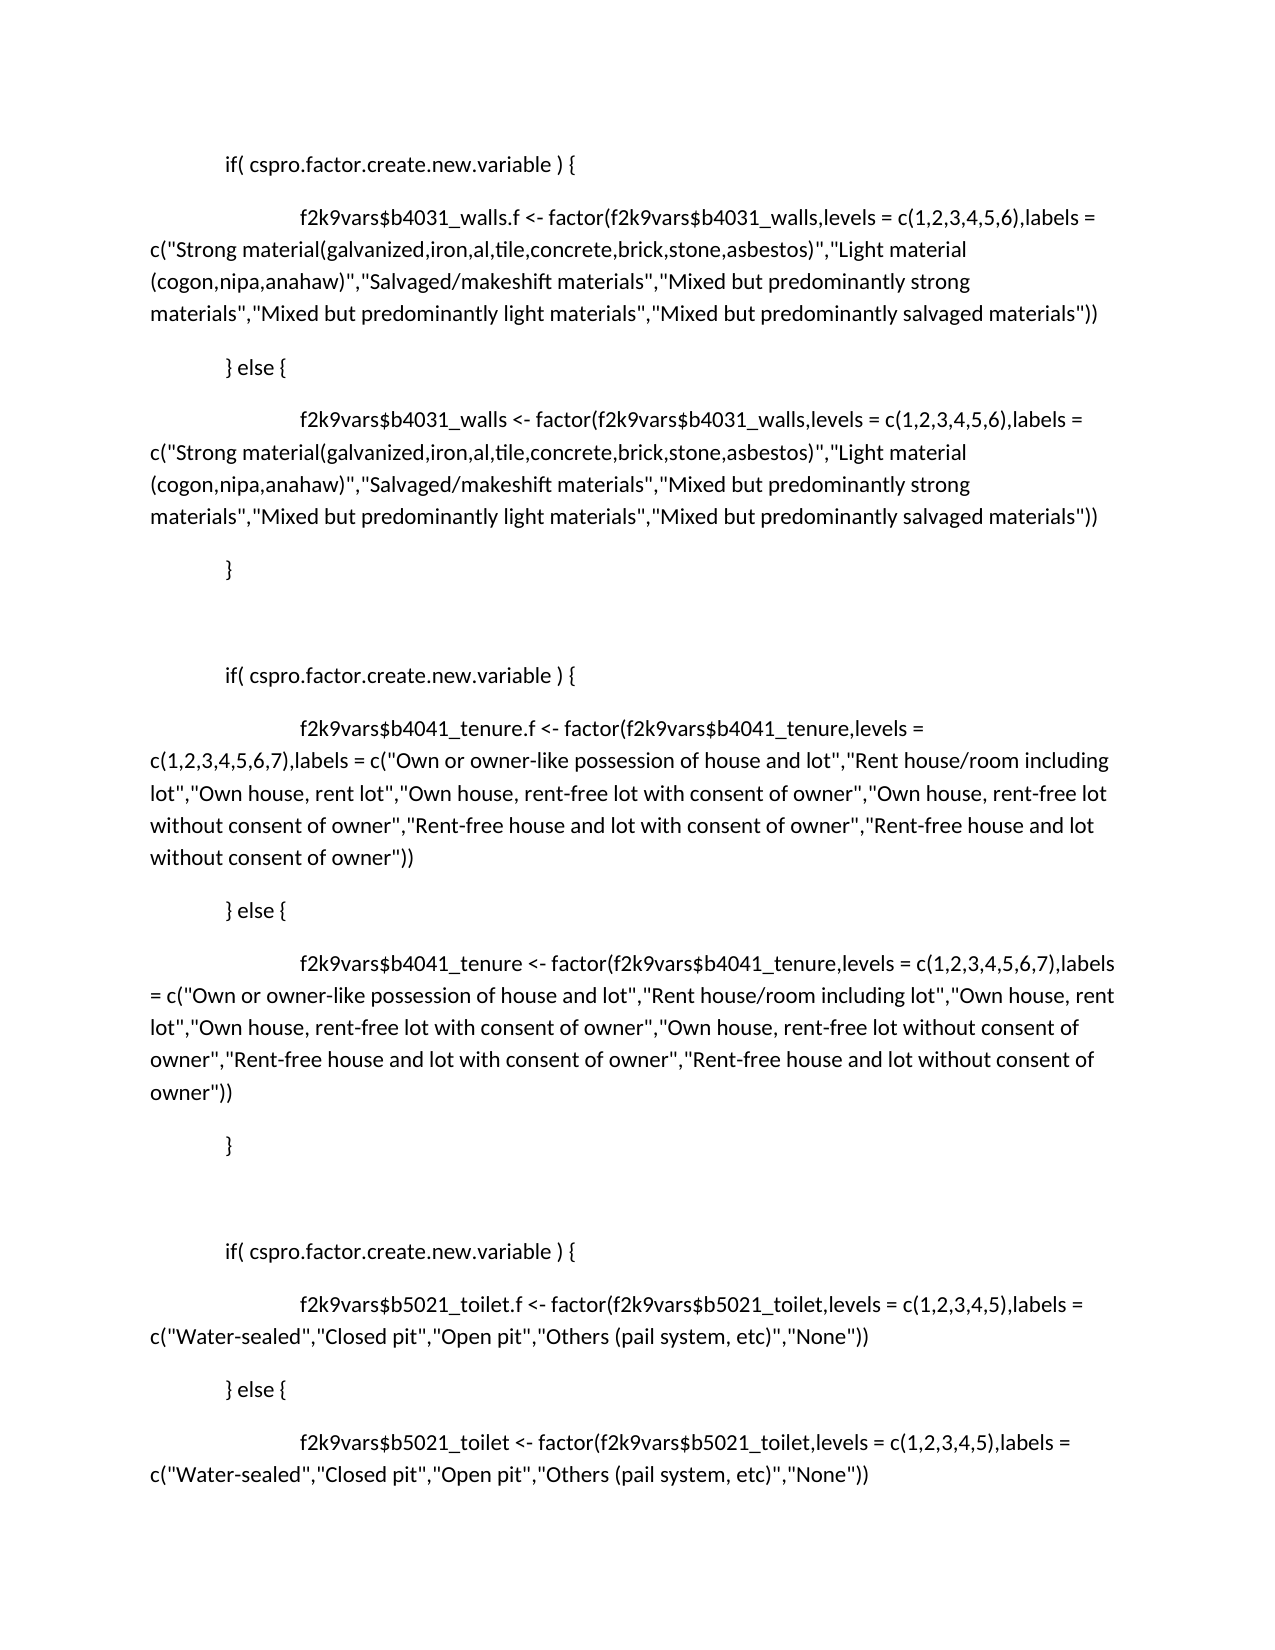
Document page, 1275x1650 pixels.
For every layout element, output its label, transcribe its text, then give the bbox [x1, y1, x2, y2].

text f2k9vars$b4031_walls.f <- factor(f2k9vars$b4031_walls,levels = c(1,2,3,4,5,6),labels = c("Strong material(galvanized,iron,al,tile,concrete,brick,stone,asbestos)","Light material (cogon,nipa,anahaw)","Salvaged/makeshift materials","Mixed but predominantly strong materials","Mixed but predominantly light materials","Mixed but predominantly salvaged materials")) [150, 203, 1125, 328]
text f2k9vars$b4041_tenure.f <- factor(f2k9vars$b4041_tenure,levels = c(1,2,3,4,5,6,7),labels = c("Own or owner-like possession of house and lot","Rent house/room including lot","Own house, rent lot","Own house, rent-free lot with consent of owner","Own house, rent-free lot without consent of owner","Rent-free house and lot with consent of owner","Rent-free house and lot without consent of owner")) [150, 714, 1125, 871]
text f2k9vars$b5021_toilet.f <- factor(f2k9vars$b5021_toilet,levels = c(1,2,3,4,5),labels = c("Water-sealed","Closed pit","Open pit","Others (pail system, etc)","None")) [150, 1290, 1125, 1350]
text if( cspro.factor.create.new.variable ) { [150, 661, 1125, 689]
text } [150, 1131, 1125, 1159]
text if( cspro.factor.create.new.variable ) { [150, 1237, 1125, 1265]
text } else { [150, 353, 1125, 381]
text } [150, 555, 1125, 583]
text } else { [150, 1375, 1125, 1403]
text f2k9vars$b4031_walls <- factor(f2k9vars$b4031_walls,levels = c(1,2,3,4,5,6),labels = c("Strong material(galvanized,iron,al,tile,concrete,brick,stone,asbestos)","Light material (cogon,nipa,anahaw)","Salvaged/makeshift materials","Mixed but predominantly strong materials","Mixed but predominantly light materials","Mixed but predominantly salvaged materials")) [150, 406, 1125, 530]
text f2k9vars$b4041_tenure <- factor(f2k9vars$b4041_tenure,levels = c(1,2,3,4,5,6,7),labels = c("Own or owner-like possession of house and lot","Rent house/room including lot","Own house, rent lot","Own house, rent-free lot with consent of owner","Own house, rent-free lot without consent of owner","Rent-free house and lot with consent of owner","Rent-free house and lot without consent of owner")) [150, 949, 1125, 1106]
text } else { [150, 896, 1125, 924]
text if( cspro.factor.create.new.variable ) { [150, 150, 1125, 178]
text f2k9vars$b5021_toilet <- factor(f2k9vars$b5021_toilet,levels = c(1,2,3,4,5),labels = c("Water-sealed","Closed pit","Open pit","Others (pail system, etc)","None")) [150, 1428, 1125, 1488]
